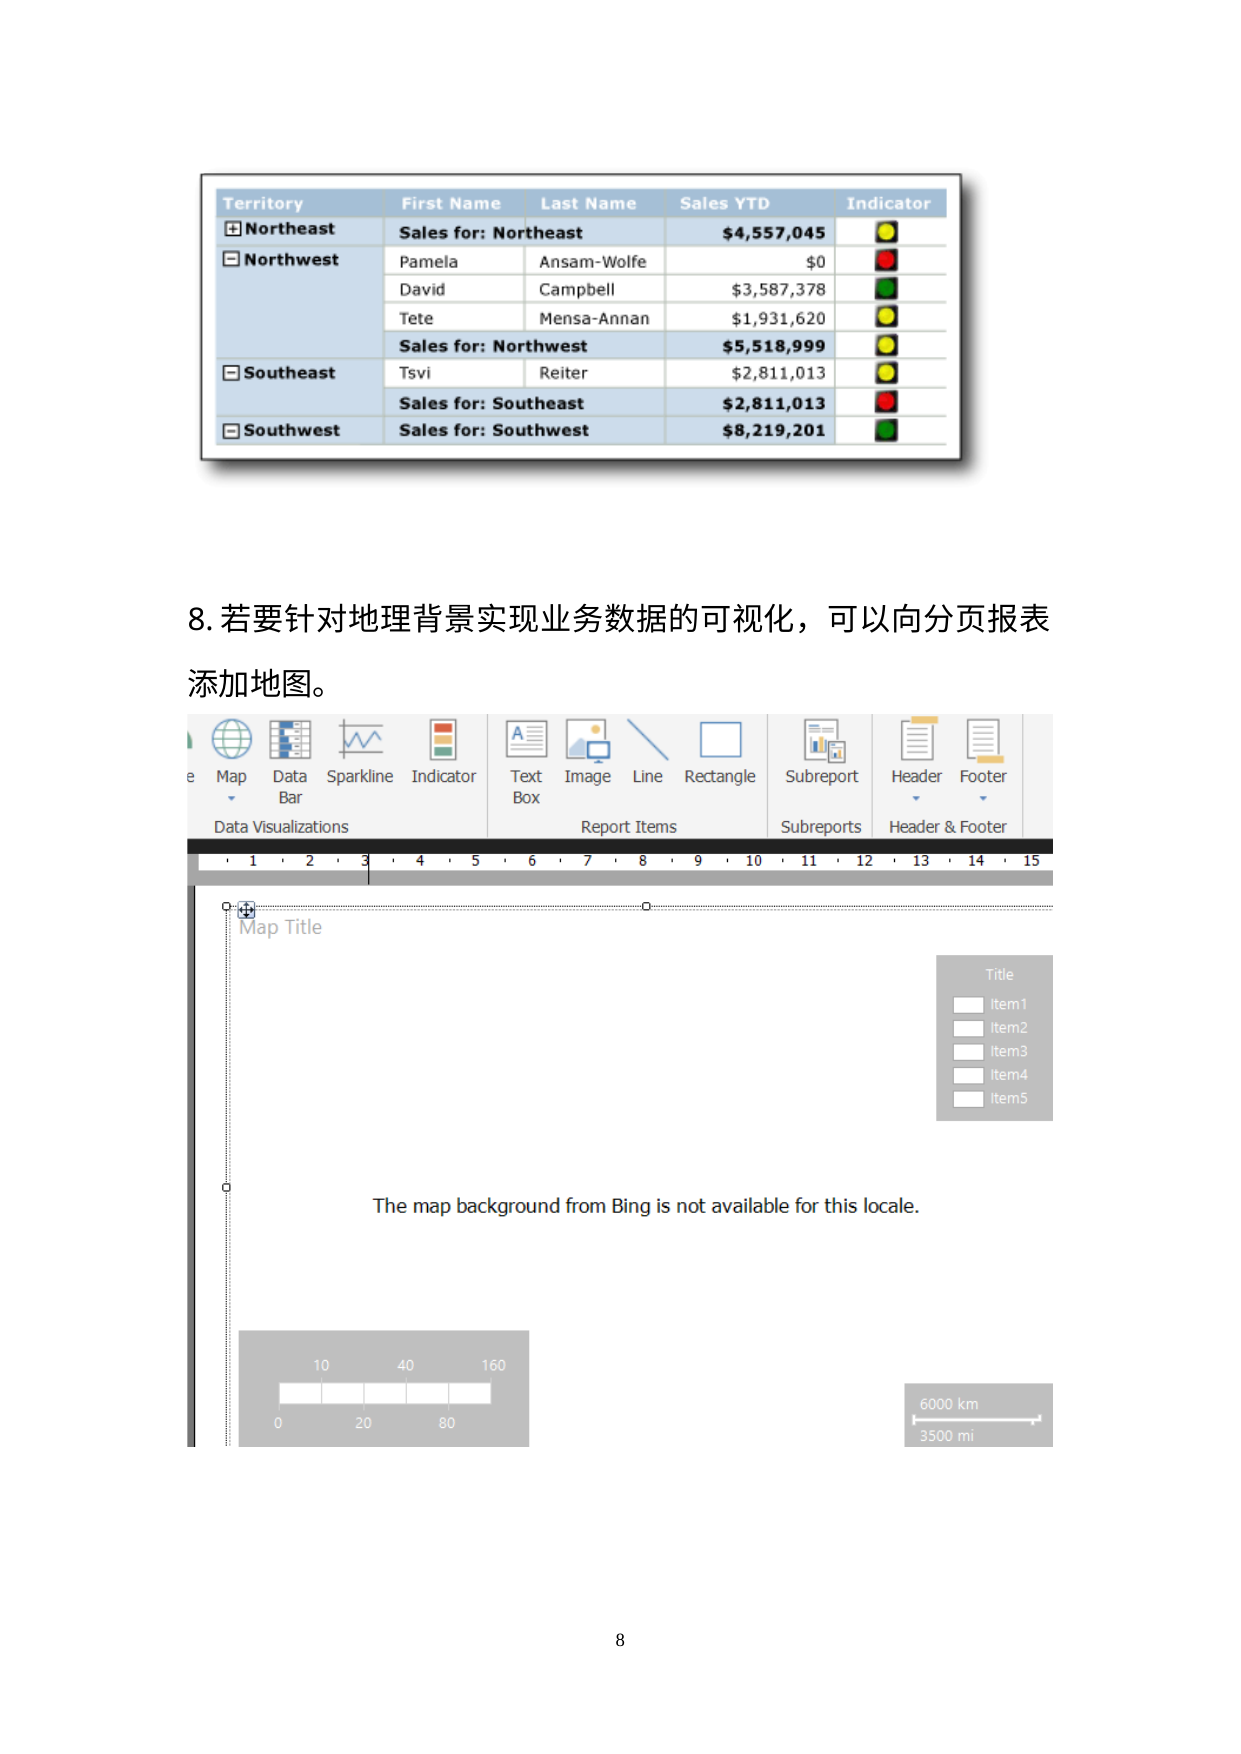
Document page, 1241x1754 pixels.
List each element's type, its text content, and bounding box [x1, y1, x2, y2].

picture [187, 714, 1053, 1447]
text 8. 若要针对地理背景实现业务数据的可视化，可以向分页报表添加地图。 [187, 584, 1053, 714]
picture [187, 162, 997, 496]
